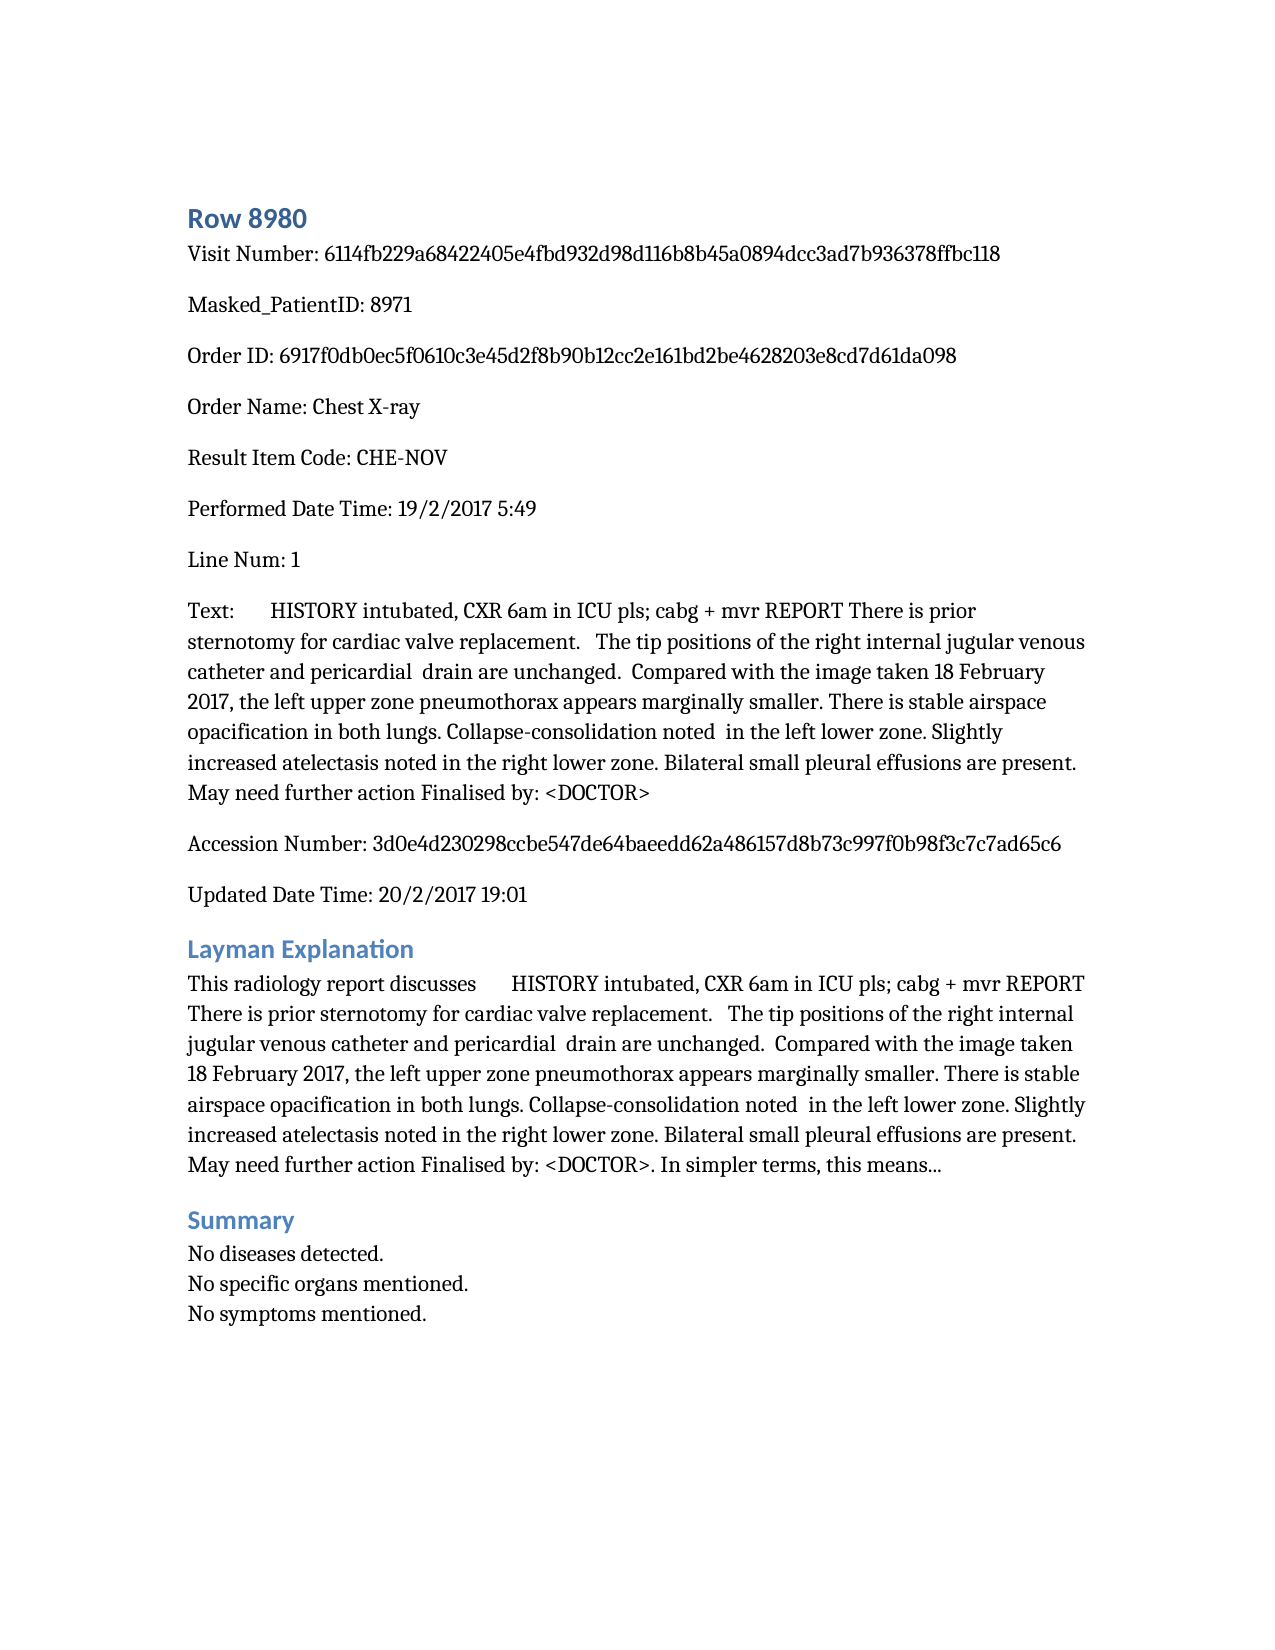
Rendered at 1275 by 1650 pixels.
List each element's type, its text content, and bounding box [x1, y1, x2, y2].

text Order ID: 6917f0db0ec5f0610c3e45d2f8b90b12cc2e161bd2be4628203e8cd7d61da098 [187, 343, 1087, 369]
text Accession Number: 3d0e4d230298ccbe547de64baeedd62a486157d8b73c997f0b98f3c7c7ad65c6 [187, 831, 1087, 857]
text Text: HISTORY intubated, CXR 6am in ICU pls; cabg + mvr REPORT There is prior sternotomy for cardiac valve replacement. The tip positions of the right internal jugular venous catheter and pericardial drain are unchanged. Compared with the image taken 18 February 2017, the left upper zone pneumothorax appears marginally smaller. There is stable airspace opacification in both lungs. Collapse-consolidation noted in the left lower zone. Slightly increased atelectasis noted in the right lower zone. Bilateral small pleural effusions are present. May need further action Finalised by: <DOCTOR> [187, 598, 1087, 806]
text Updated Date Time: 20/2/2017 19:01 [187, 882, 1087, 908]
text Result Item Code: CHE-NOV [187, 445, 1087, 471]
text Order Name: Chest X-ray [187, 394, 1087, 420]
subtitle Layman Explanation [187, 933, 1087, 966]
text No diseases detected. No specific organs mentioned. No symptoms mentioned. [187, 1241, 1087, 1327]
subtitle Summary [187, 1203, 1087, 1236]
text Performed Date Time: 19/2/2017 5:49 [187, 496, 1087, 522]
text Masked_PatientID: 8971 [187, 292, 1087, 318]
text Line Num: 1 [187, 547, 1087, 573]
subtitle Row 8980 [187, 200, 1087, 236]
text This radiology report discusses HISTORY intubated, CXR 6am in ICU pls; cabg + mvr REPORT There is prior sternotomy for cardiac valve replacement. The tip positions of the right internal jugular venous catheter and pericardial drain are unchanged. Compared with the image taken 18 February 2017, the left upper zone pneumothorax appears marginally smaller. There is stable airspace opacification in both lungs. Collapse-consolidation noted in the left lower zone. Slightly increased atelectasis noted in the right lower zone. Bilateral small pleural effusions are present. May need further action Finalised by: <DOCTOR>. In simpler terms, this means... [187, 971, 1087, 1178]
text Visit Number: 6114fb229a68422405e4fbd932d98d116b8b45a0894dcc3ad7b936378ffbc118 [187, 241, 1087, 267]
